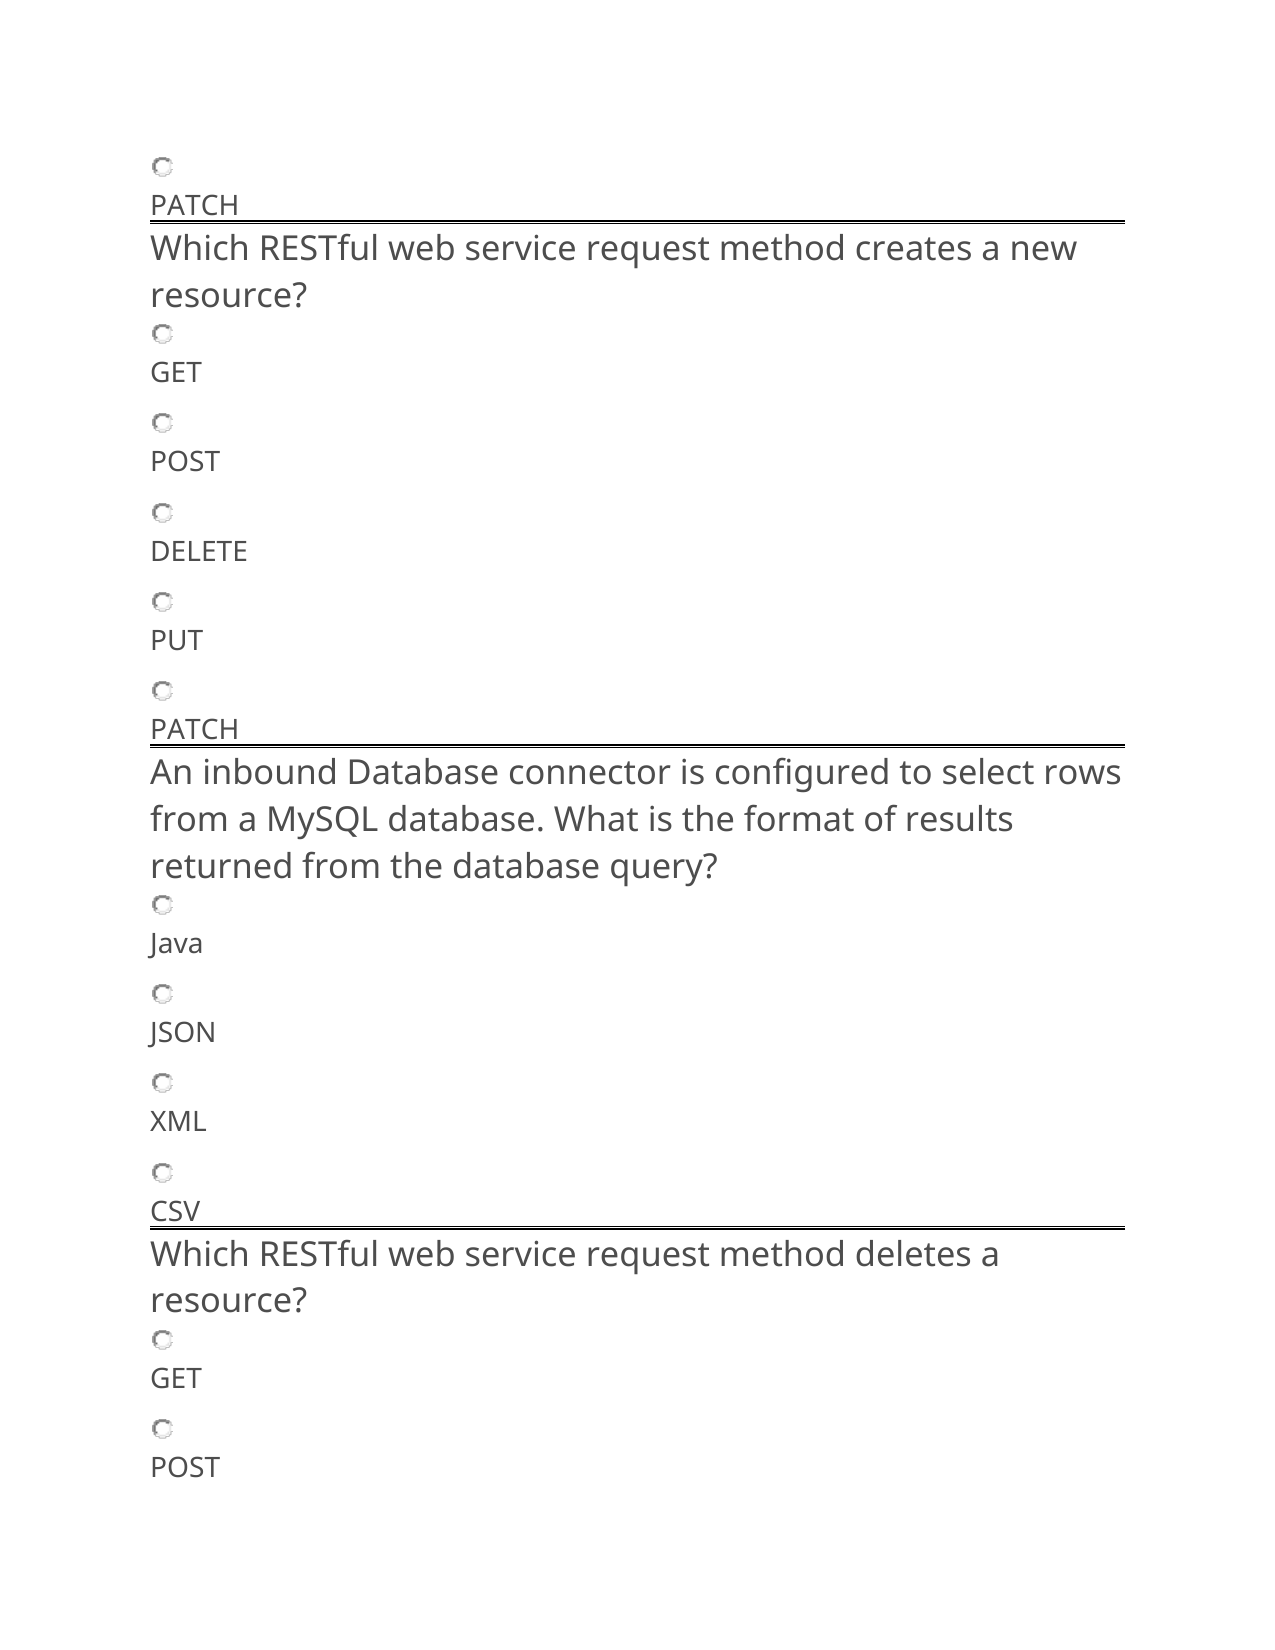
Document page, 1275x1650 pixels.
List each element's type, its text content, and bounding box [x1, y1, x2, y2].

text POST [150, 442, 1125, 480]
text GET [150, 1358, 1125, 1396]
text PATCH [150, 185, 1125, 220]
text PUT [150, 620, 1125, 658]
text DELETE [150, 531, 1125, 569]
text Which RESTful web service request method deletes a resource? [150, 1230, 1125, 1323]
text XML [150, 1102, 1125, 1140]
text CSV [150, 1191, 1125, 1226]
text Java [150, 923, 1125, 962]
text Which RESTful web service request method creates a new resource? [150, 224, 1125, 317]
text GET [150, 352, 1125, 391]
text PATCH [150, 709, 1125, 744]
text POST [150, 1447, 1125, 1486]
text An inbound Database connector is configured to select rows from a MySQL database. What is the format of results returned from the database query? [150, 748, 1125, 888]
text JSON [150, 1012, 1125, 1051]
